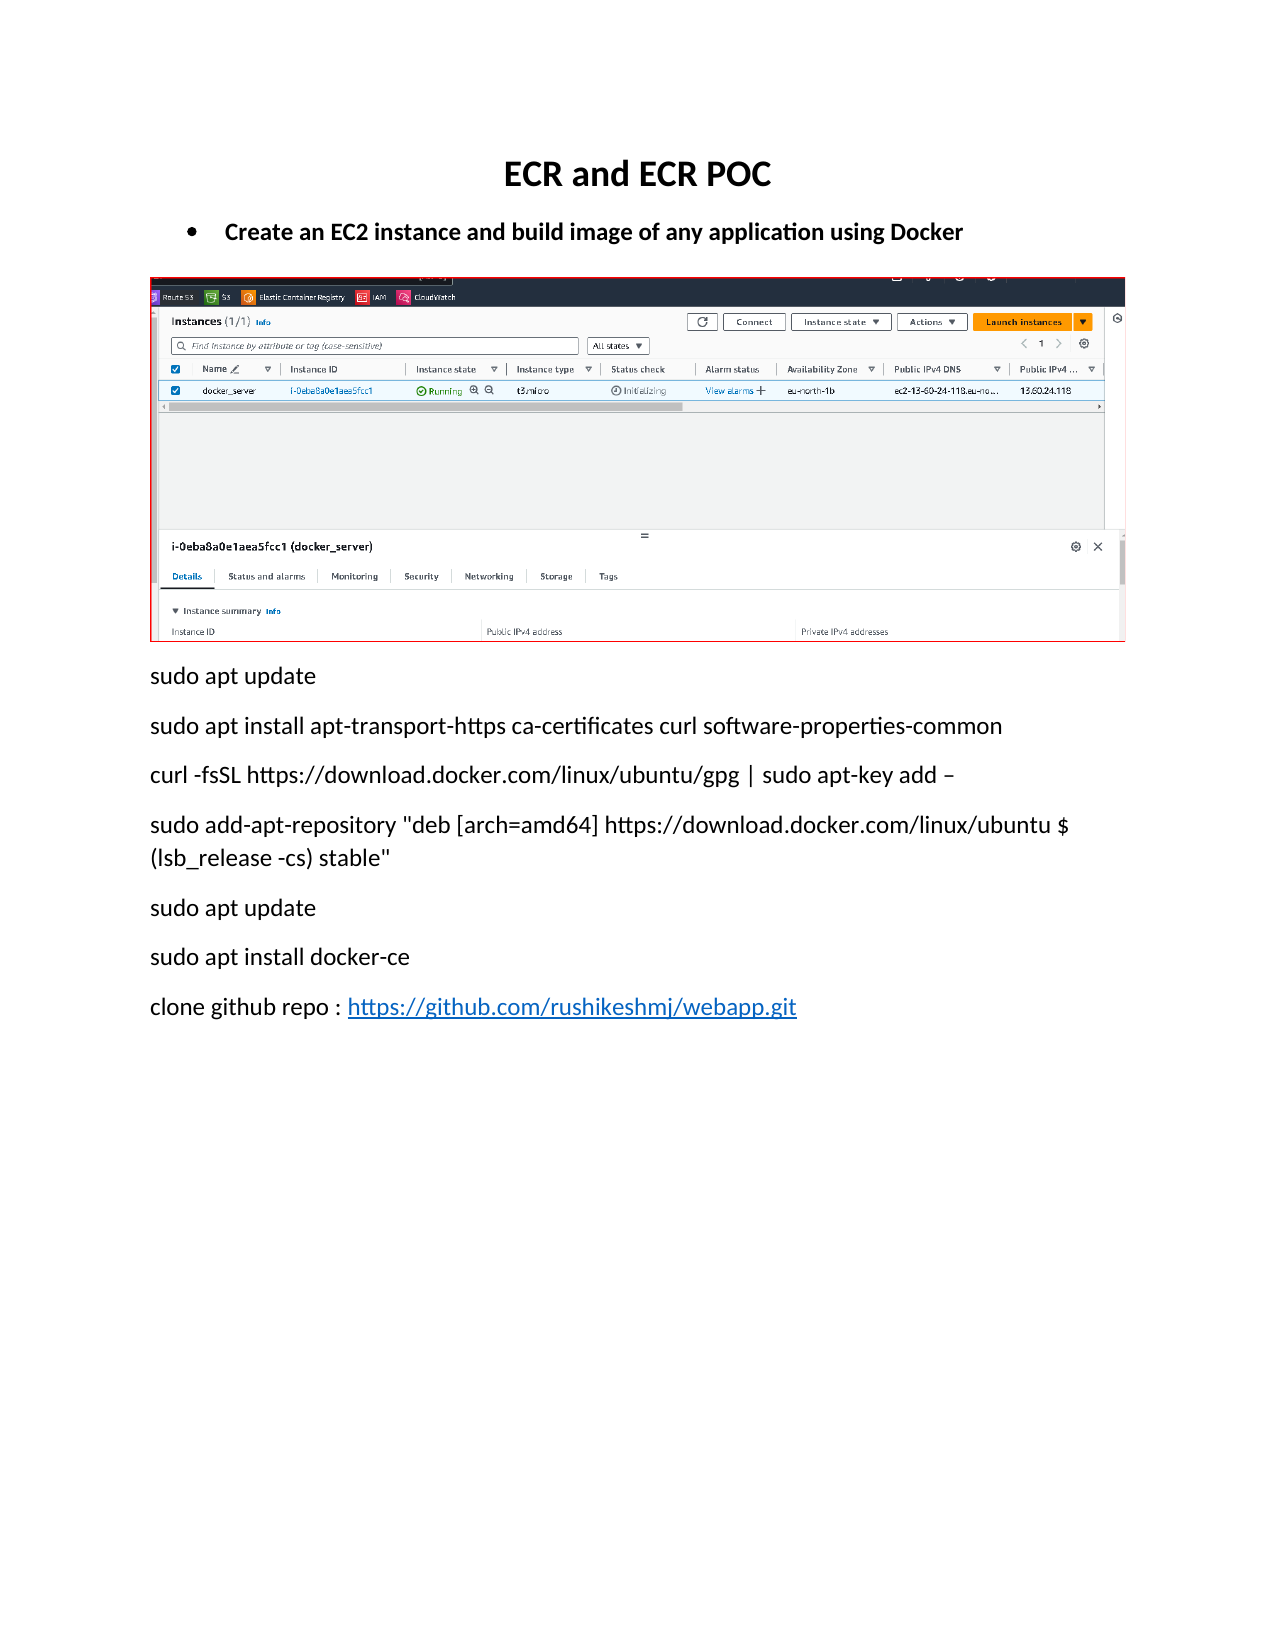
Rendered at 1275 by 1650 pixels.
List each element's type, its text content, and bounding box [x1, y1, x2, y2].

text sudo apt update [150, 892, 1125, 922]
text sudo apt install docker-ce [150, 941, 1125, 972]
picture [150, 277, 1125, 642]
text sudo apt update [150, 660, 1125, 691]
list Create an EC2 instance and build image of any application using Docker [187, 216, 1125, 247]
text clone github repo : https://github.com/rushikeshmj/webapp.git [150, 991, 1125, 1021]
text ECR and ECR POC [150, 150, 1125, 196]
text curl -fsSL https://download.docker.com/linux/ubuntu/gpg | sudo apt-key add – [150, 759, 1125, 790]
text sudo apt install apt-transport-https ca-certificates curl software-properties-common [150, 710, 1125, 741]
text sudo add-apt-repository "deb [arch=amd64] https://download.docker.com/linux/ubuntu $(lsb_release -cs) stable" [150, 809, 1125, 873]
